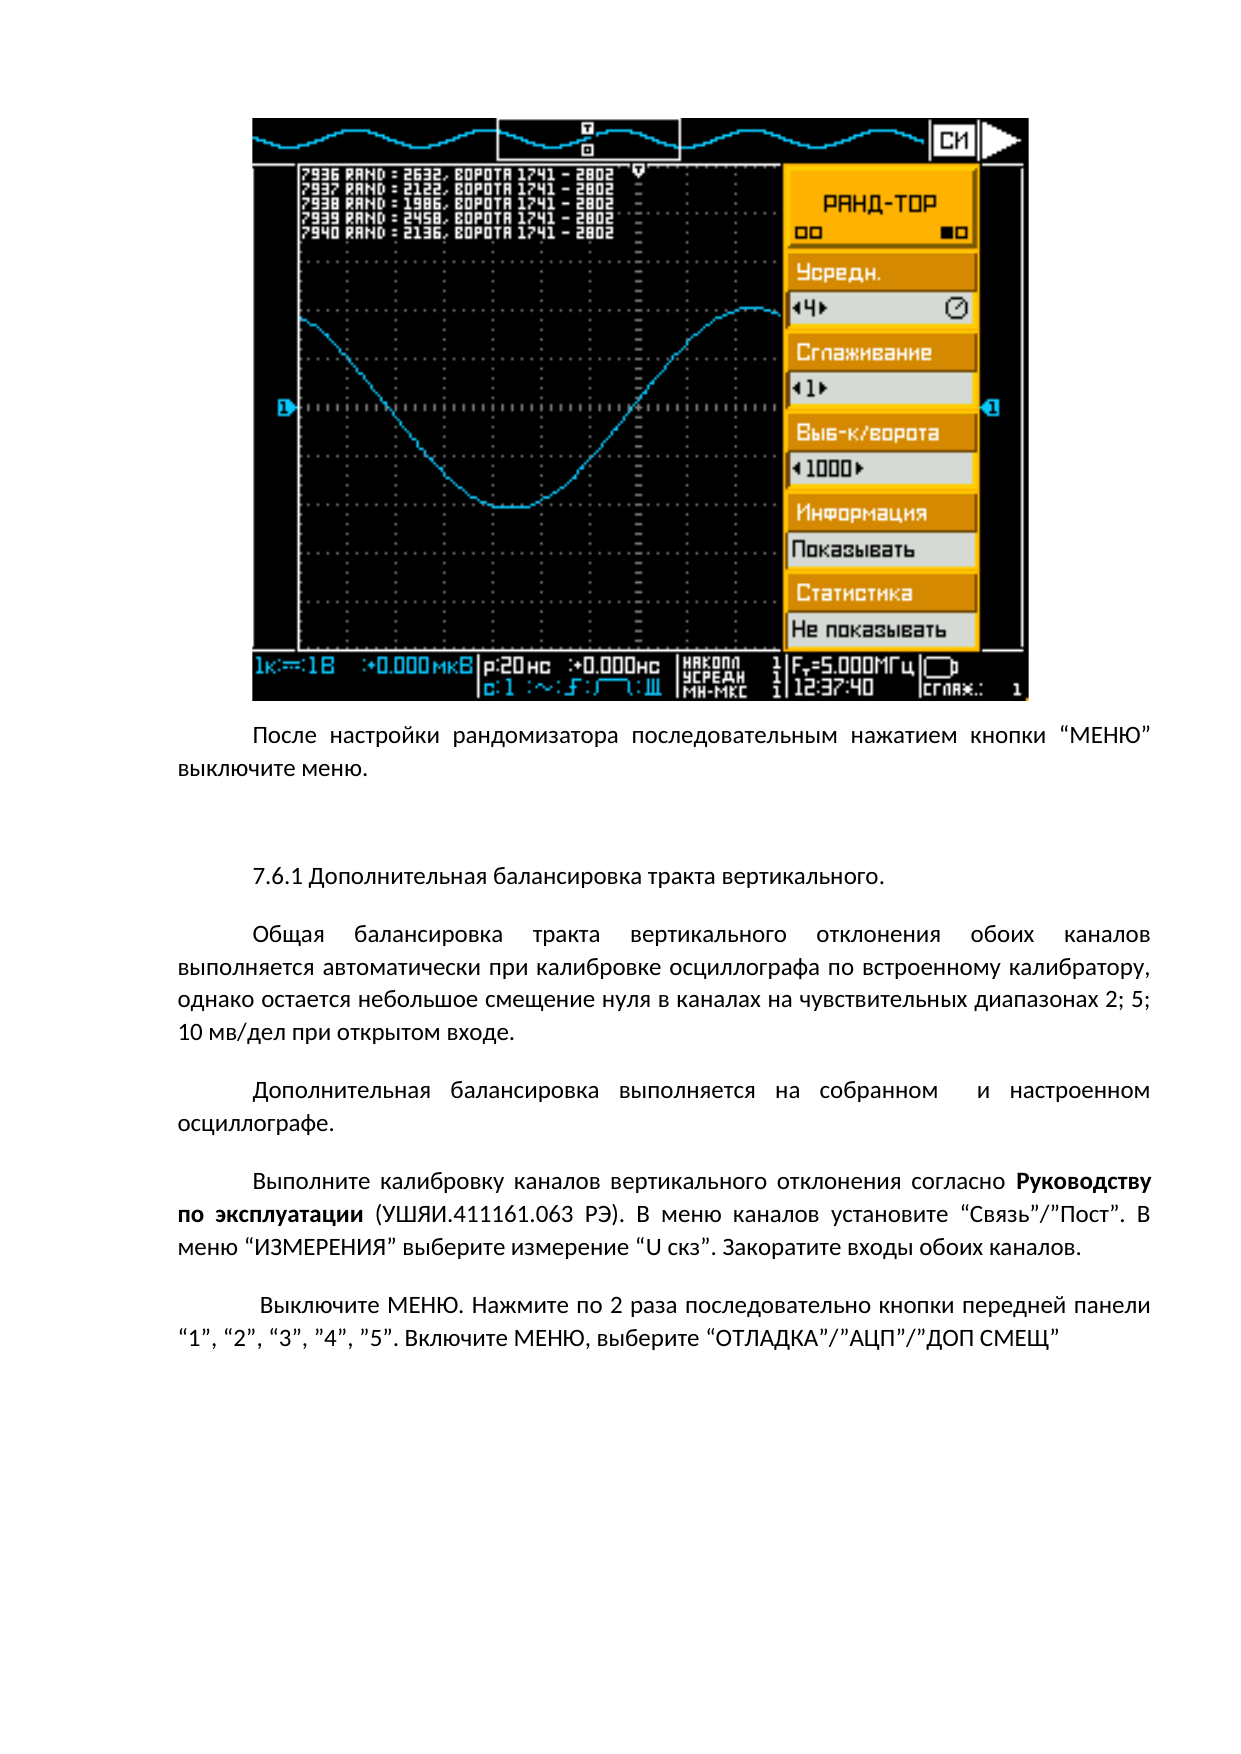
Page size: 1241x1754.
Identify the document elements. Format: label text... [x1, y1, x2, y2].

text Дополнительная балансировка выполняется на собранном и настроенном осциллографе. [177, 1074, 1152, 1138]
text После настройки рандомизатора последовательным нажатием кнопки “МЕНЮ” выключите меню. [177, 719, 1152, 783]
text Общая балансировка тракта вертикального отклонения обоих каналов выполняется автоматически при калибровке осциллографа по встроенному калибратору, однако остается небольшое смещение нуля в каналах на чувствительных диапазонах 2; 5; 10 мв/дел при открытом входе. [177, 918, 1152, 1047]
picture [252, 118, 1029, 701]
text Выключите МЕНЮ. Нажмите по 2 раза последовательно кнопки передней панели “1”, “2”, “3”, ”4”, ”5”. Включите МЕНЮ, выберите “ОТЛАДКА”/”АЦП”/”ДОП СМЕЩ” [177, 1289, 1152, 1352]
text Выполните калибровку каналов вертикального отклонения согласно Руководству по эксплуатации (УШЯИ.411161.063 РЭ). В меню каналов установите “Связь”/”Пост”. В меню “ИЗМЕРЕНИЯ” выберите измерение “U скз”. Закоратите входы обоих каналов. [177, 1165, 1152, 1262]
text 7.6.1 Дополнительная балансировка тракта вертикального. [177, 860, 1152, 890]
